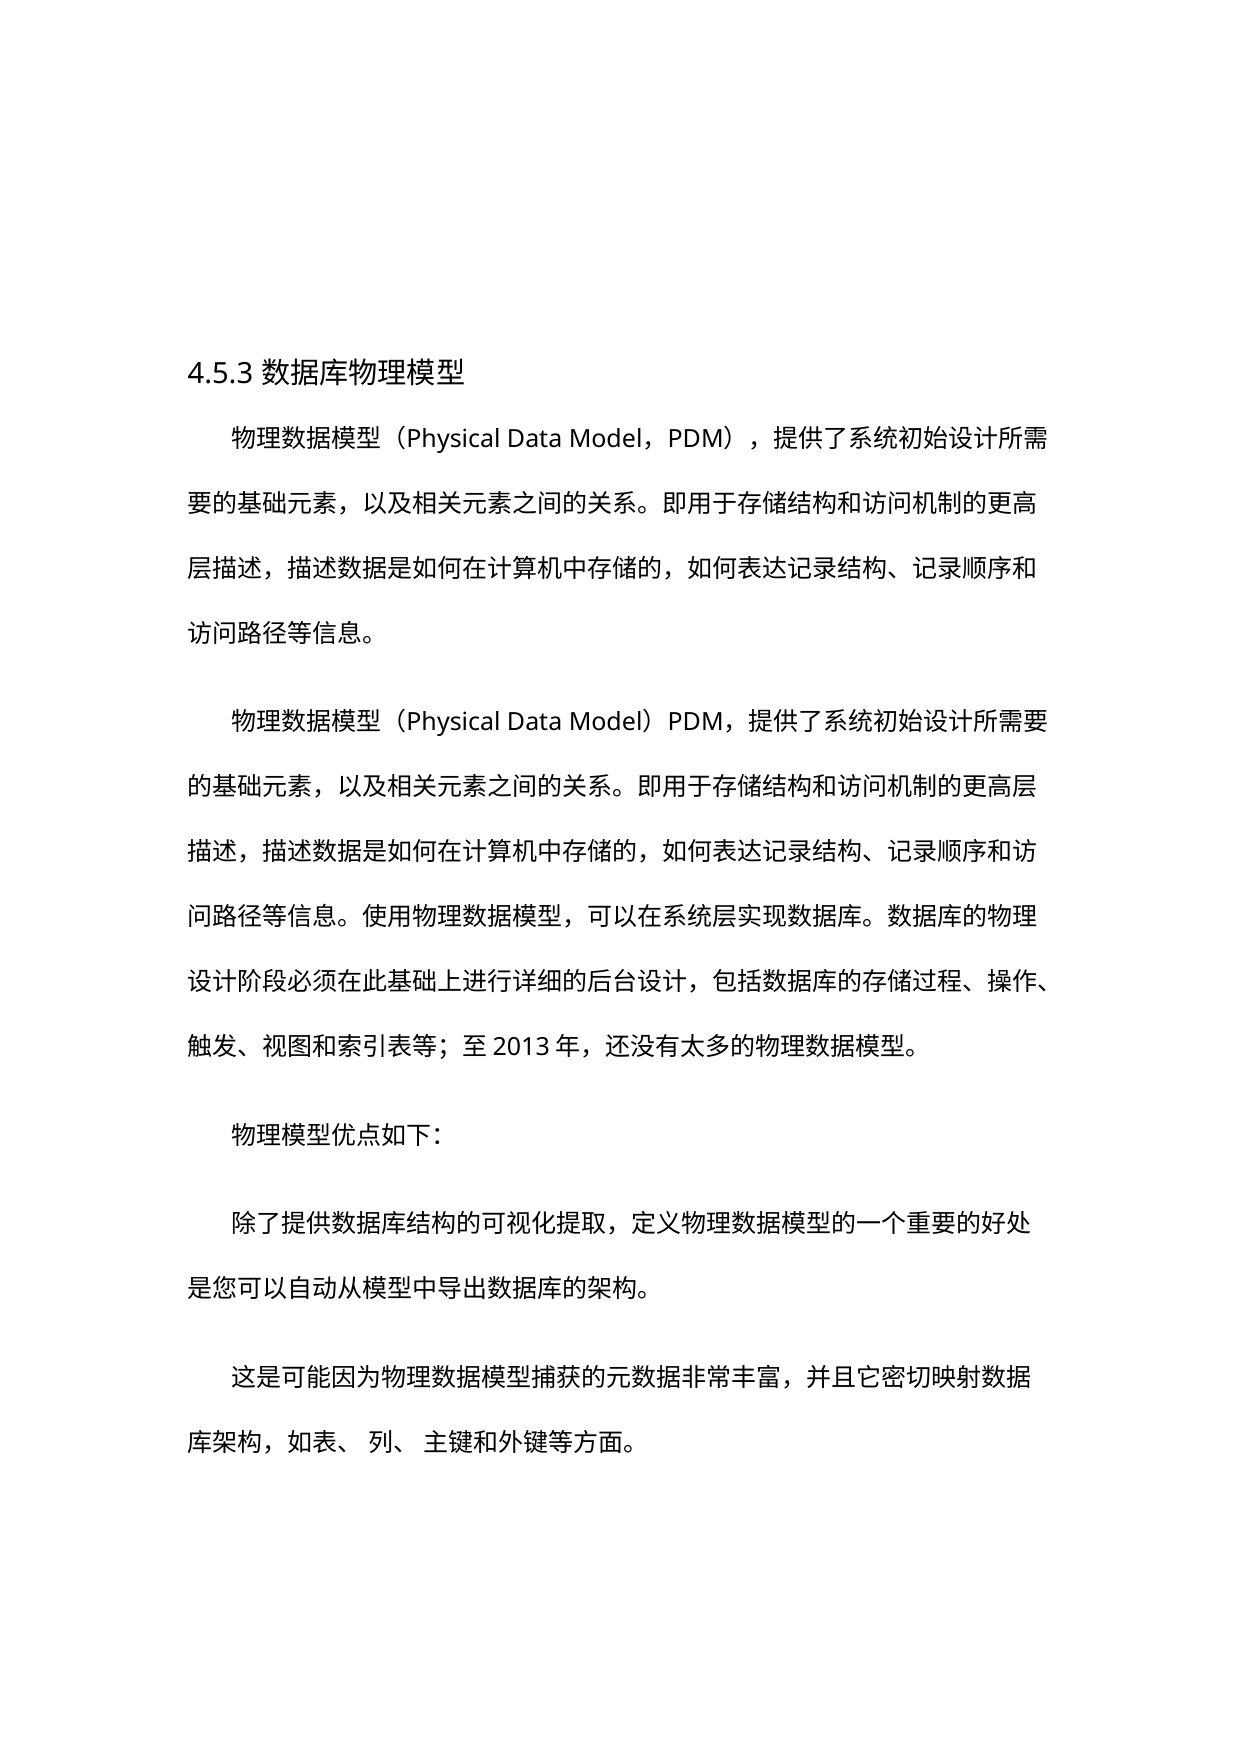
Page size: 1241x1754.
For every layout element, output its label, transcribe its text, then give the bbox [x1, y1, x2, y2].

text 物理数据模型（Physical Data Model，PDM），提供了系统初始设计所需要的基础元素，以及相关元素之间的关系。即用于存储结构和访问机制的更高层描述，描述数据是如何在计算机中存储的，如何表达记录结构、记录顺序和访问路径等信息。 [187, 404, 1053, 664]
text 物理模型优点如下： [187, 1101, 1053, 1166]
text 4.5.3 数据库物理模型 [187, 339, 1053, 404]
text 这是可能因为物理数据模型捕获的元数据非常丰富，并且它密切映射数据库架构，如表、 列、 主键和外键等方面。 [187, 1343, 1053, 1473]
text 除了提供数据库结构的可视化提取，定义物理数据模型的一个重要的好处是您可以自动从模型中导出数据库的架构。 [187, 1189, 1053, 1319]
text 物理数据模型（Physical Data Model）PDM，提供了系统初始设计所需要的基础元素，以及相关元素之间的关系。即用于存储结构和访问机制的更高层描述，描述数据是如何在计算机中存储的，如何表达记录结构、记录顺序和访问路径等信息。使用物理数据模型，可以在系统层实现数据库。数据库的物理设计阶段必须在此基础上进行详细的后台设计，包括数据库的存储过程、操作、触发、视图和索引表等；至2013年，还没有太多的物理数据模型。 [187, 687, 1053, 1077]
